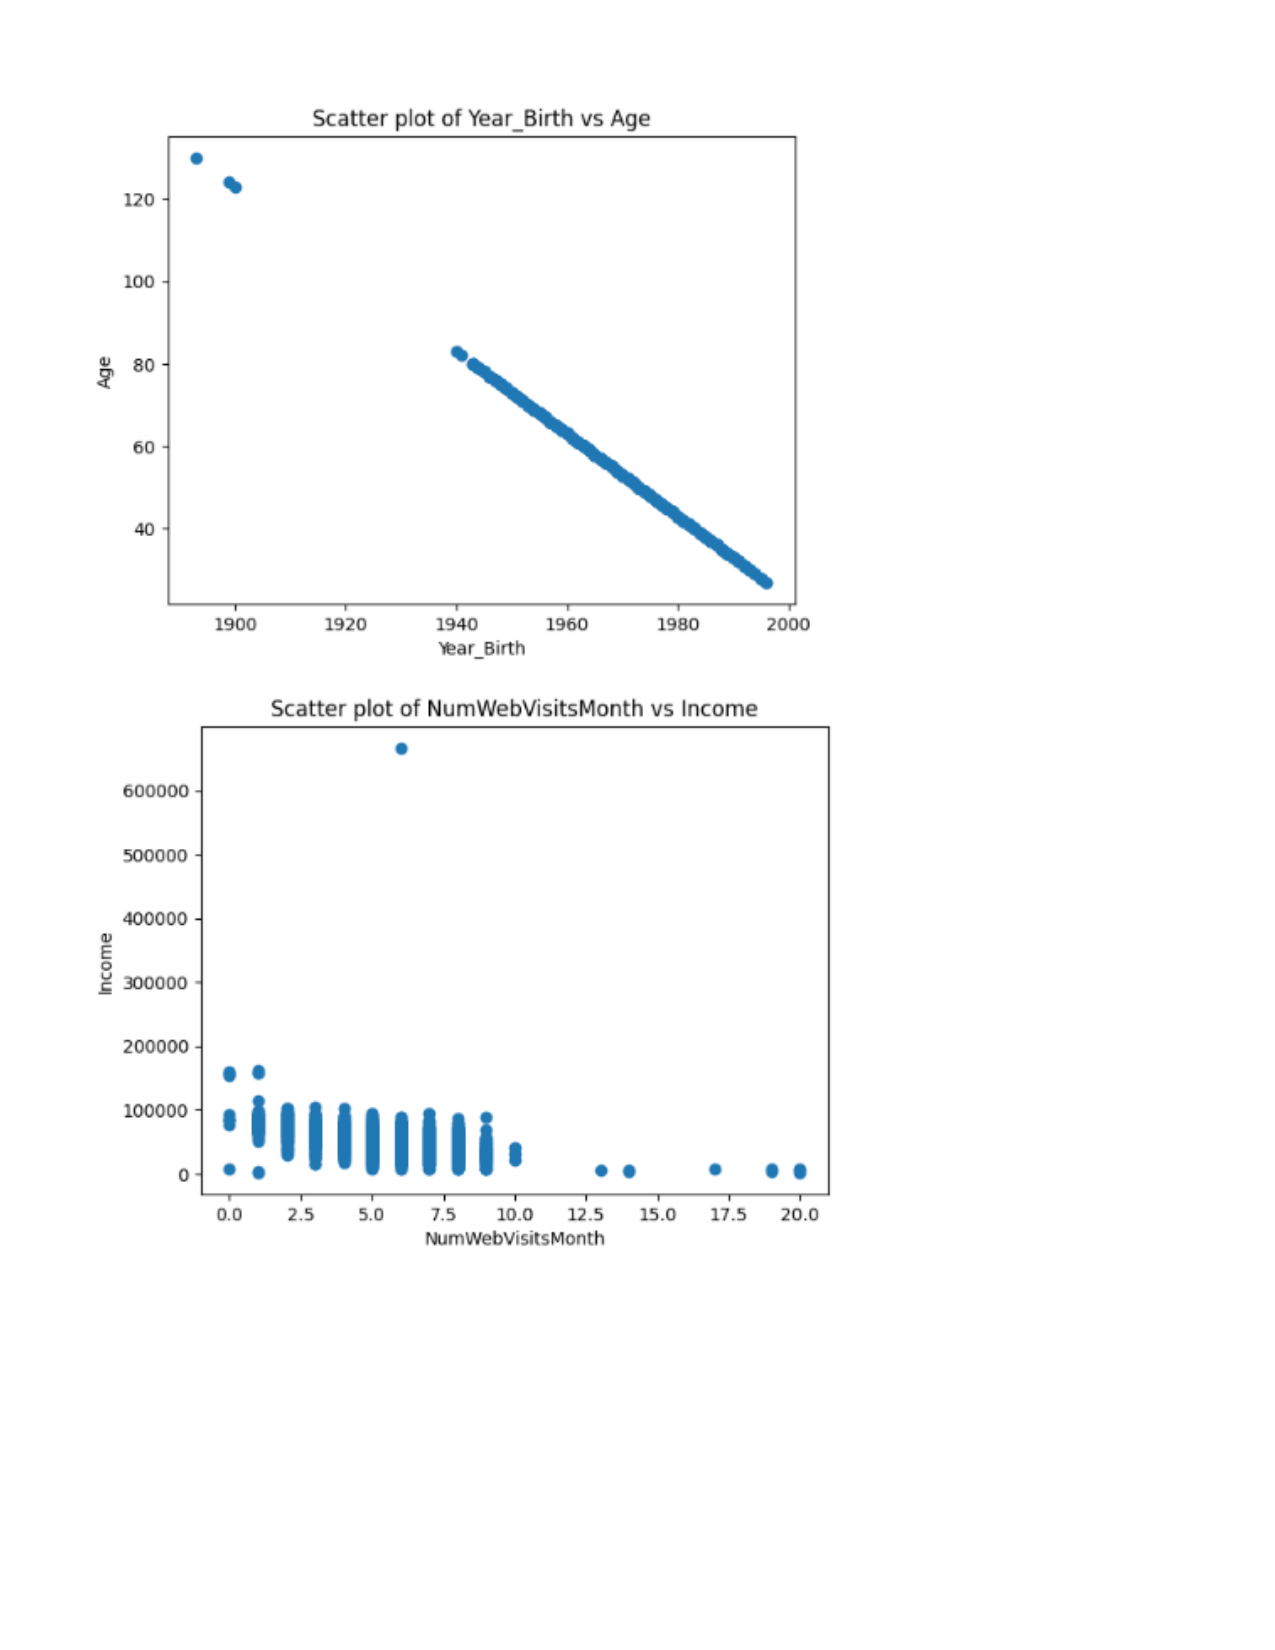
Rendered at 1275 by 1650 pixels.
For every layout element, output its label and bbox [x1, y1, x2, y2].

picture [75, 75, 852, 1251]
